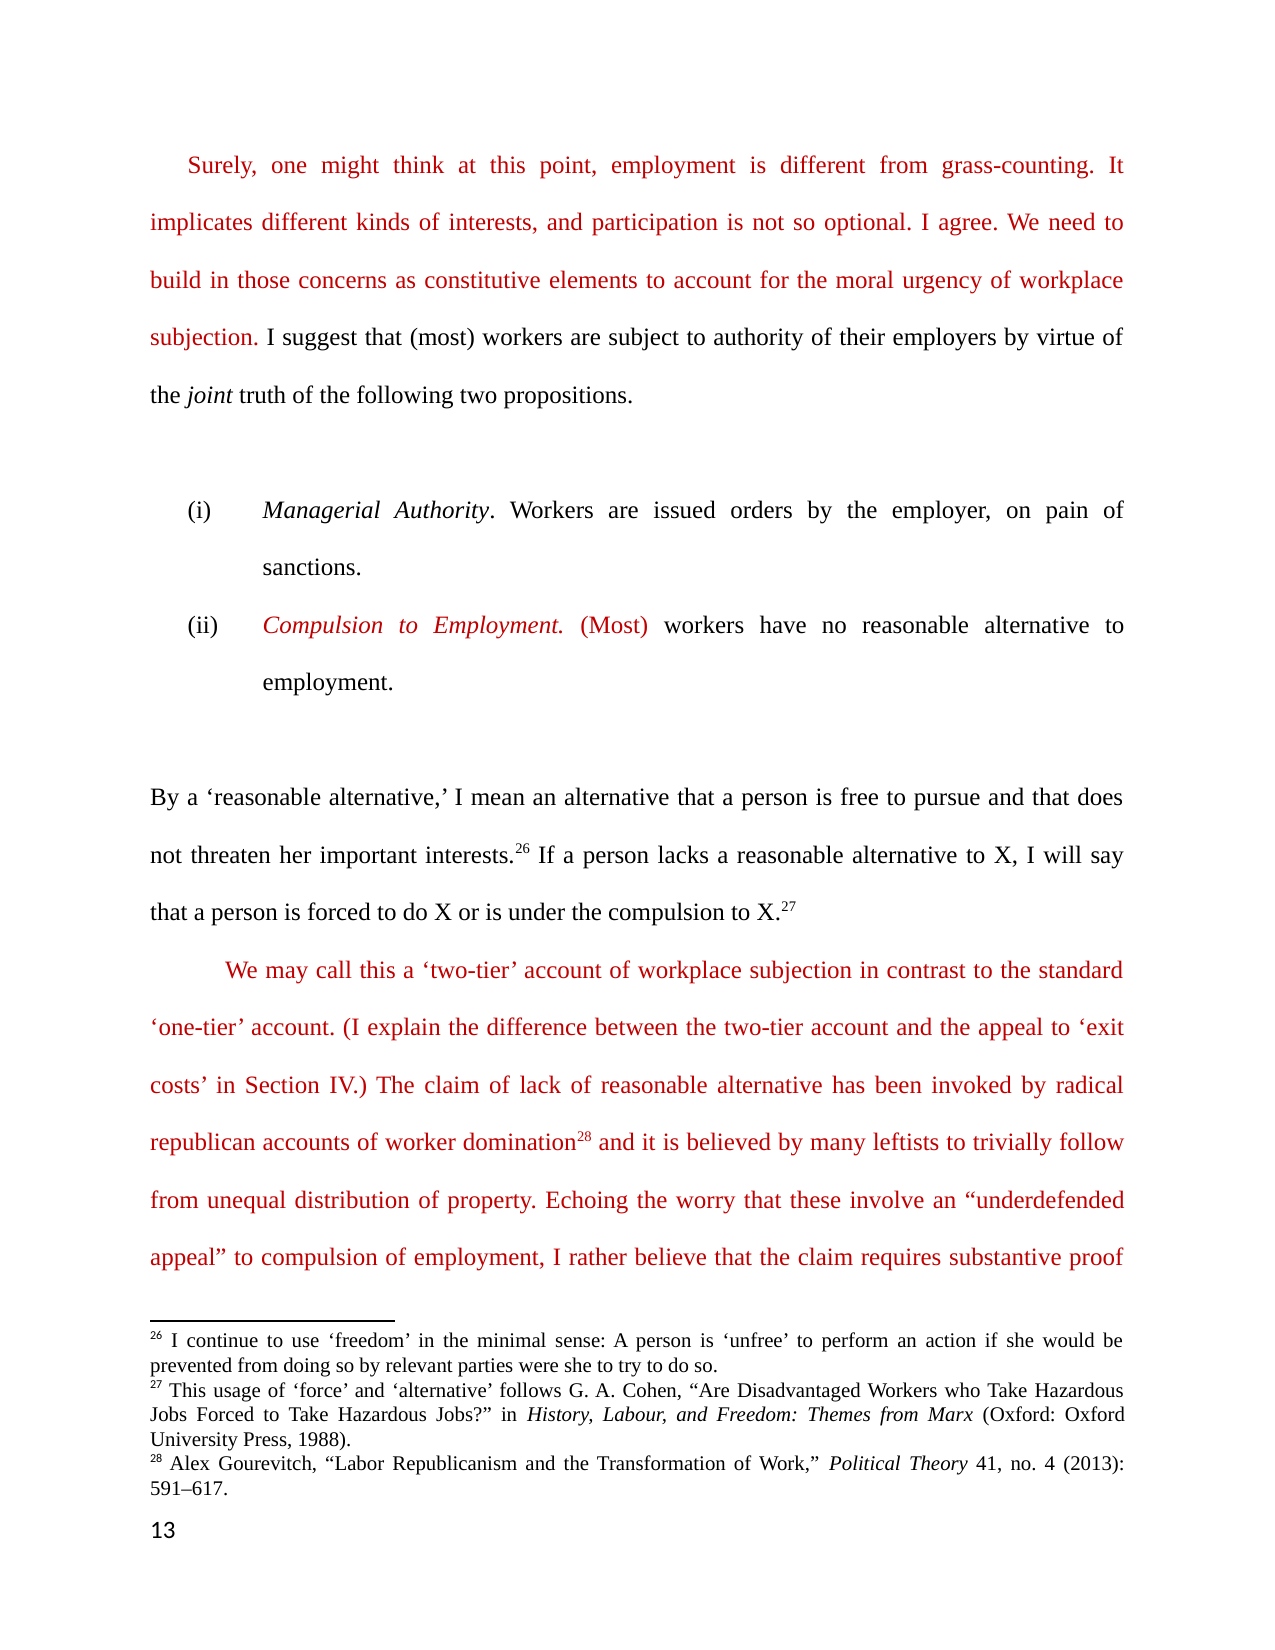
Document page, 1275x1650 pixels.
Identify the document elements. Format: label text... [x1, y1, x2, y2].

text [150, 955, 1125, 1271]
list Managerial Authority. Workers are issued orders by the employer, on pain of sanctions. [187, 495, 1125, 581]
text Surely, one might think at this point, employment is different from grass-counting. It implicates different kinds of interests, and participation is not so optional. I agree. We need to build in those concerns as constitutive elements to account for the moral urgency of workplace subjection. I suggest that (most) workers are subject to authority of their employers by virtue of the joint truth of the following two propositions. [150, 150, 1125, 409]
list Compulsion to Employment. (Most) workers have no reasonable alternative to employment. [187, 610, 1125, 696]
text By a ‘reasonable alternative,’ I mean an alternative that a person is free to pursue and that does not threaten her important interests. If a person lacks a reasonable alternative to X, I will say that a person is forced to do X or is under the compulsion to X. [150, 782, 1125, 926]
